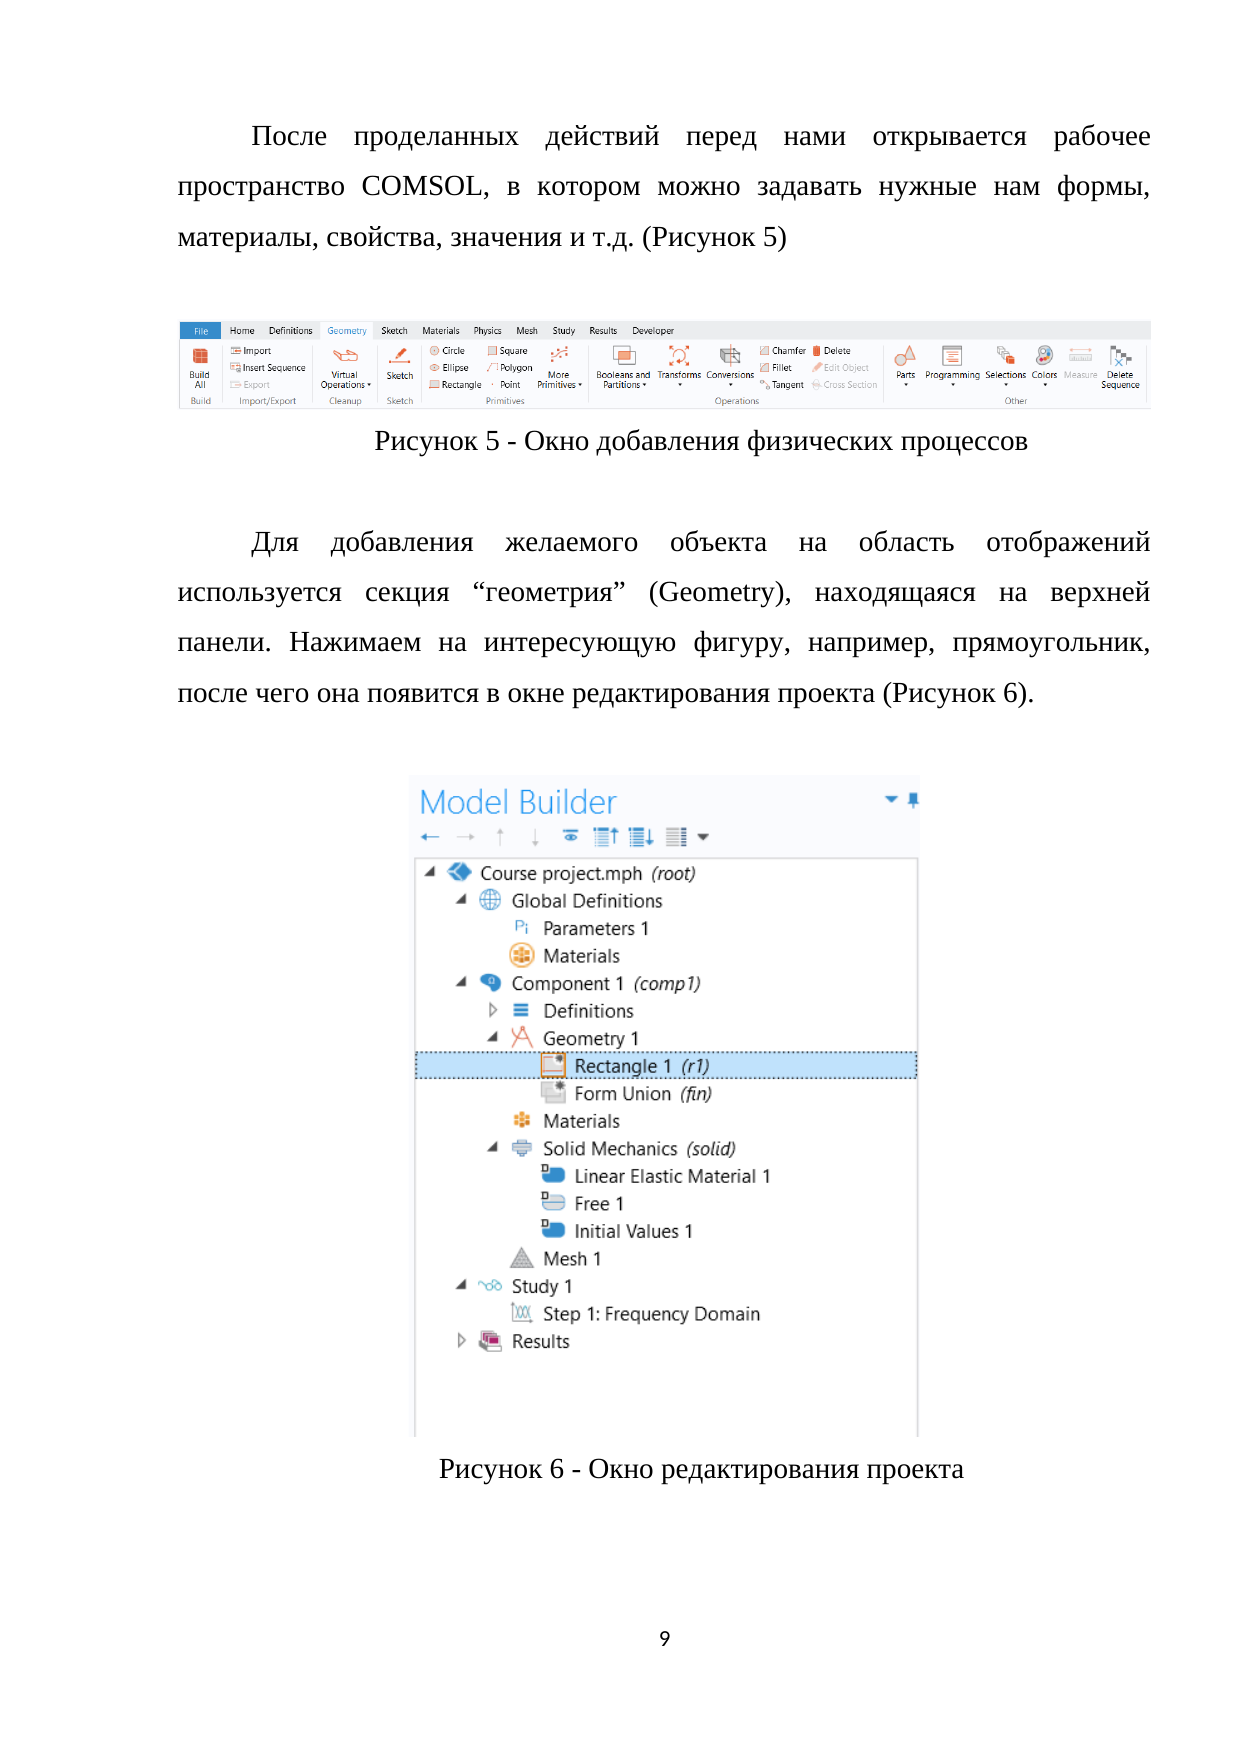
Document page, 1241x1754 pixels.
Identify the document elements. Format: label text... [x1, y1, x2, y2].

text Рисунок 5 - Окно добавления физических процессов [177, 423, 1152, 457]
text После проделанных действий перед нами открывается рабочее пространство COMSOL, в котором можно задавать нужные нам формы, материалы, свойства, значения и т.д. (Рисунок 5) [177, 118, 1152, 252]
text Для добавления желаемого объекта на область отображений используется секция “геометрия” (Geometry), находящаяся на верхней панели. Нажимаем на интересующую фигуру, например, прямоугольник, после чего она появится в окне редактирования проекта (Рисунок 6). [177, 524, 1152, 708]
text Рисунок 6 - Окно редактирования проекта [177, 1451, 1152, 1484]
picture [408, 775, 920, 1437]
picture [177, 319, 1151, 410]
